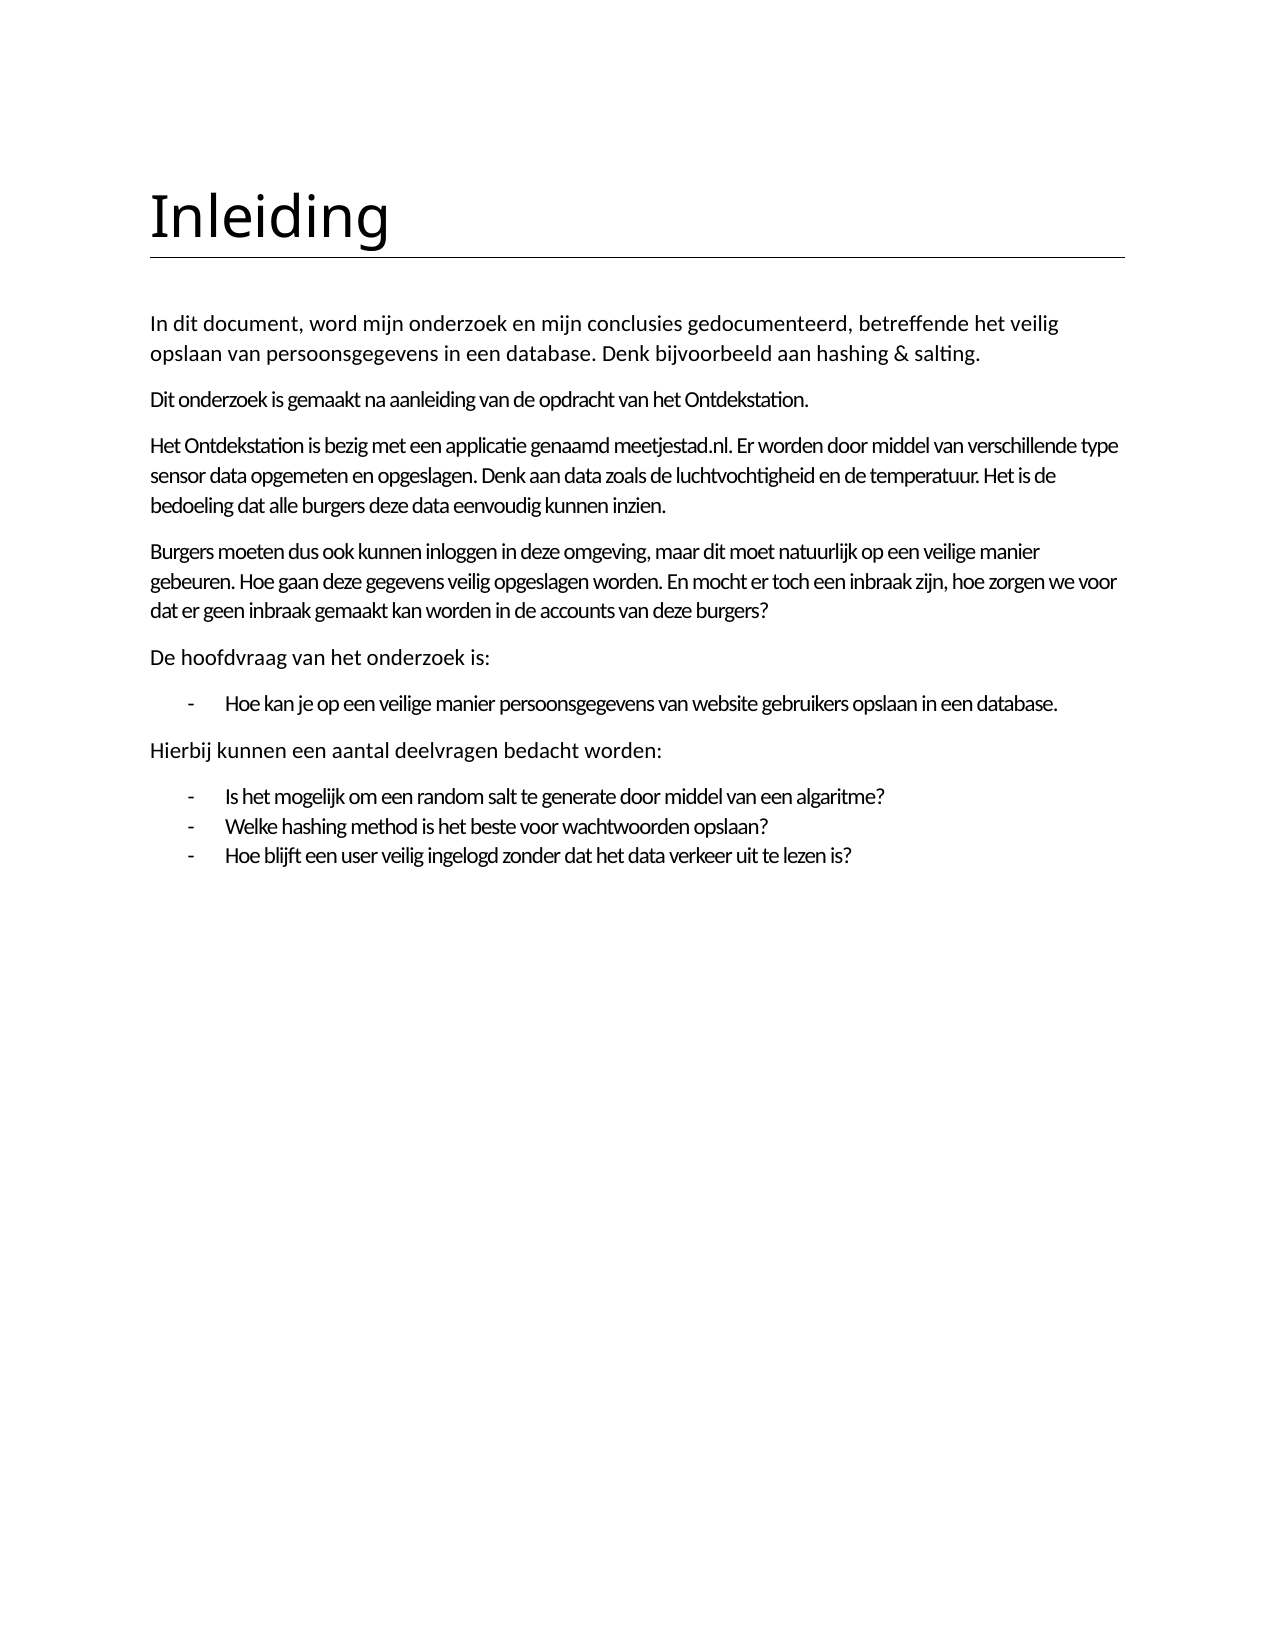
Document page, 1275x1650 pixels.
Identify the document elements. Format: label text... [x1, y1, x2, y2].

text Hierbij kunnen een aantal deelvragen bedacht worden: [150, 736, 1125, 764]
list Hoe blijft een user veilig ingelogd zonder dat het data verkeer uit te lezen is? [187, 841, 1125, 869]
subtitle Inleiding [150, 175, 1125, 257]
text Dit onderzoek is gemaakt na aanleiding van de opdracht van het Ontdekstation. [150, 385, 1125, 413]
text Burgers moeten dus ook kunnen inloggen in deze omgeving, maar dit moet natuurlijk op een veilige manier gebeuren. Hoe gaan deze gegevens veilig opgeslagen worden. En mocht er toch een inbraak zijn, hoe zorgen we voor dat er geen inbraak gemaakt kan worden in de accounts van deze burgers? [150, 537, 1125, 625]
text Het Ontdekstation is bezig met een applicatie genaamd meetjestad.nl. Er worden door middel van verschillende type sensor data opgemeten en opgeslagen. Denk aan data zoals de luchtvochtigheid en de temperatuur. Het is de bedoeling dat alle burgers deze data eenvoudig kunnen inzien. [150, 432, 1125, 519]
text In dit document, word mijn onderzoek en mijn conclusies gedocumenteerd, betreffende het veilig opslaan van persoonsgegevens in een database. Denk bijvoorbeeld aan hashing & salting. [150, 309, 1125, 367]
text De hoofdvraag van het onderzoek is: [150, 643, 1125, 671]
list Is het mogelijk om een random salt te generate door middel van een algaritme? [187, 782, 1125, 810]
list Welke hashing method is het beste voor wachtwoorden opslaan? [187, 812, 1125, 840]
list Hoe kan je op een veilige manier persoonsgegevens van website gebruikers opslaan in een database. [187, 689, 1125, 717]
